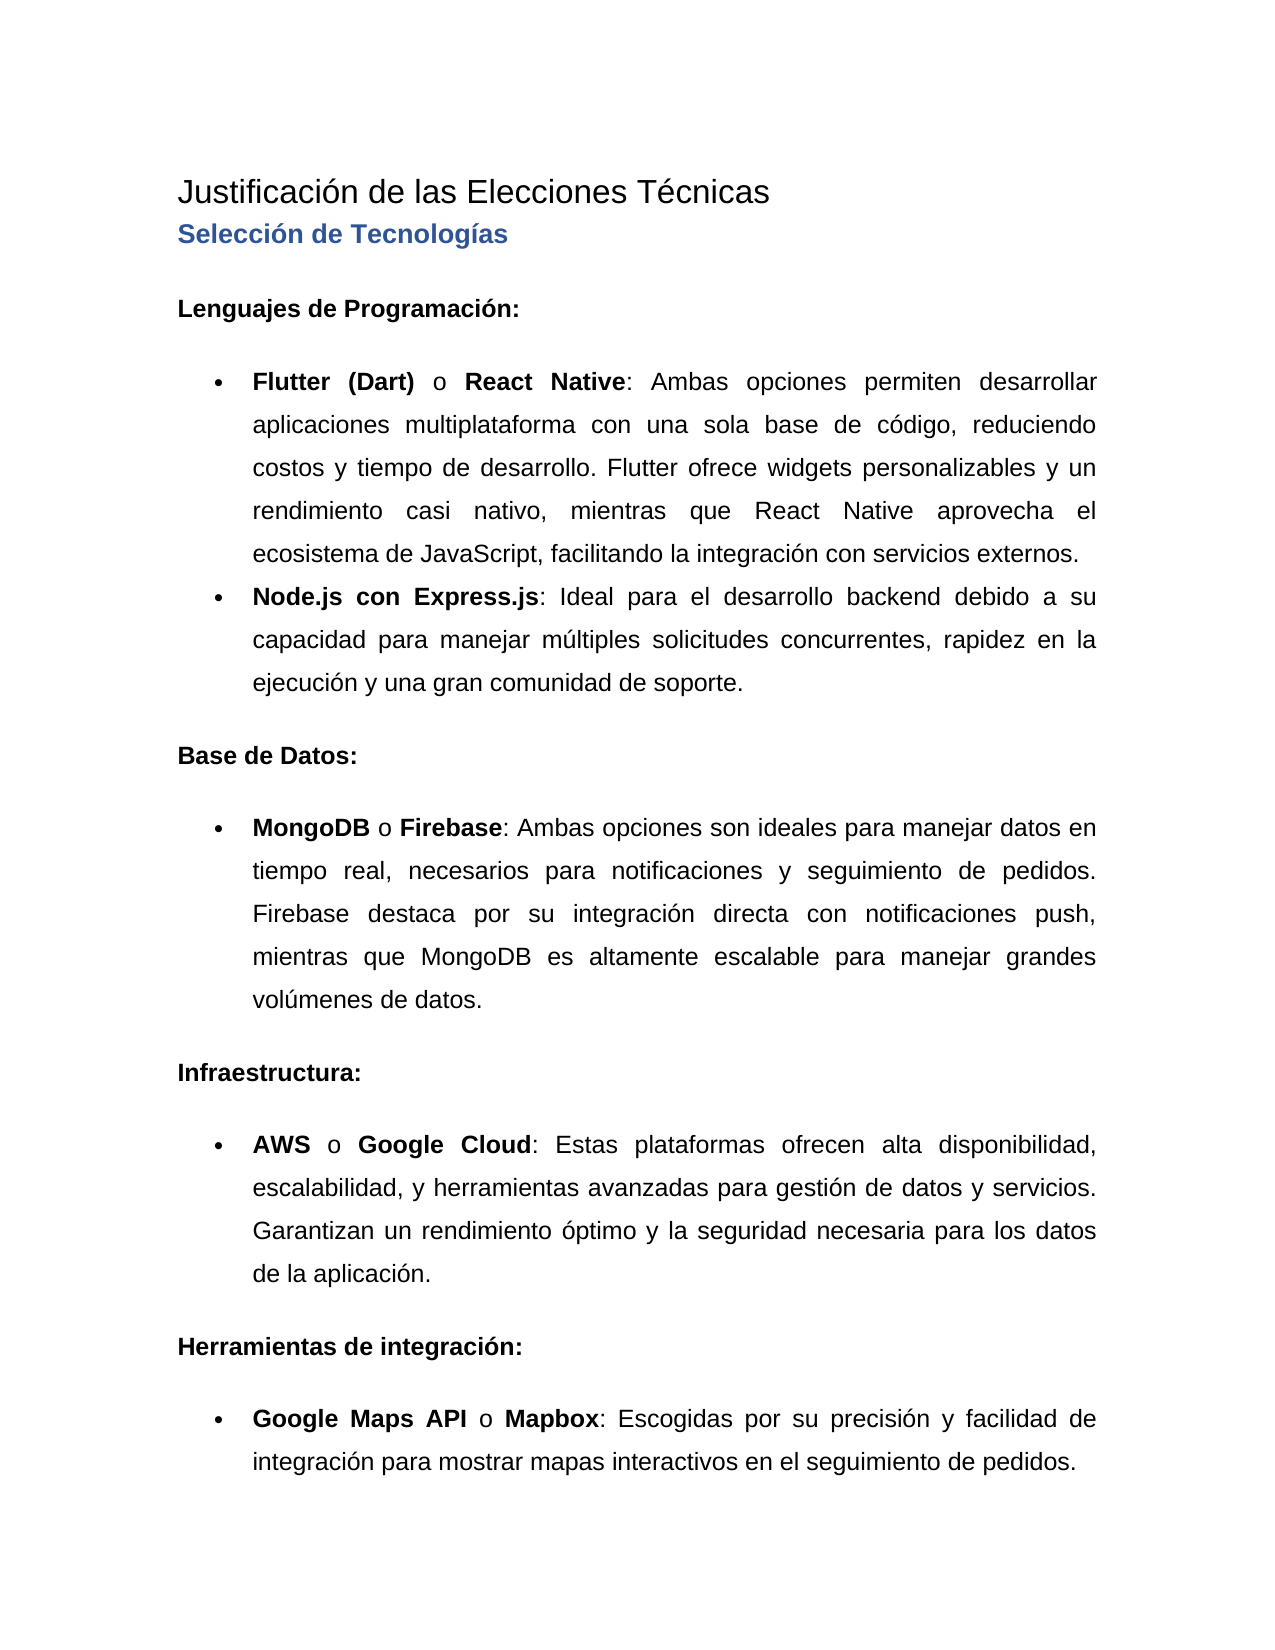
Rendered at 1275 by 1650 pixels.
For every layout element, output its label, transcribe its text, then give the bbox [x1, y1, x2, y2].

text Infraestructura: [177, 1058, 1098, 1087]
subtitle Selección de Tecnologías [177, 218, 1098, 249]
text Lenguajes de Programación: [177, 294, 1098, 323]
list AWS o Google Cloud: Estas plataformas ofrecen alta disponibilidad, escalabilidad, y herramientas avanzadas para gestión de datos y servicios. Garantizan un rendimiento óptimo y la seguridad necesaria para los datos de la aplicación. [215, 1130, 1098, 1288]
text Herramientas de integración: [177, 1332, 1098, 1361]
list Flutter (Dart) o React Native: Ambas opciones permiten desarrollar aplicaciones multiplataforma con una sola base de código, reduciendo costos y tiempo de desarrollo. Flutter ofrece widgets personalizables y un rendimiento casi nativo, mientras que React Native aprovecha el ecosistema de JavaScript, facilitando la integración con servicios externos. [215, 367, 1098, 568]
list Google Maps API o Mapbox: Escogidas por su precisión y facilidad de integración para mostrar mapas interactivos en el seguimiento de pedidos. [215, 1404, 1098, 1476]
text Base de Datos: [177, 741, 1098, 769]
subtitle Justificación de las Elecciones Técnicas [177, 173, 1098, 211]
list MongoDB o Firebase: Ambas opciones son ideales para manejar datos en tiempo real, necesarios para notificaciones y seguimiento de pedidos. Firebase destaca por su integración directa con notificaciones push, mientras que MongoDB es altamente escalable para manejar grandes volúmenes de datos. [215, 813, 1098, 1014]
list Node.js con Express.js: Ideal para el desarrollo backend debido a su capacidad para manejar múltiples solicitudes concurrentes, rapidez en la ejecución y una gran comunidad de soporte. [215, 582, 1098, 697]
